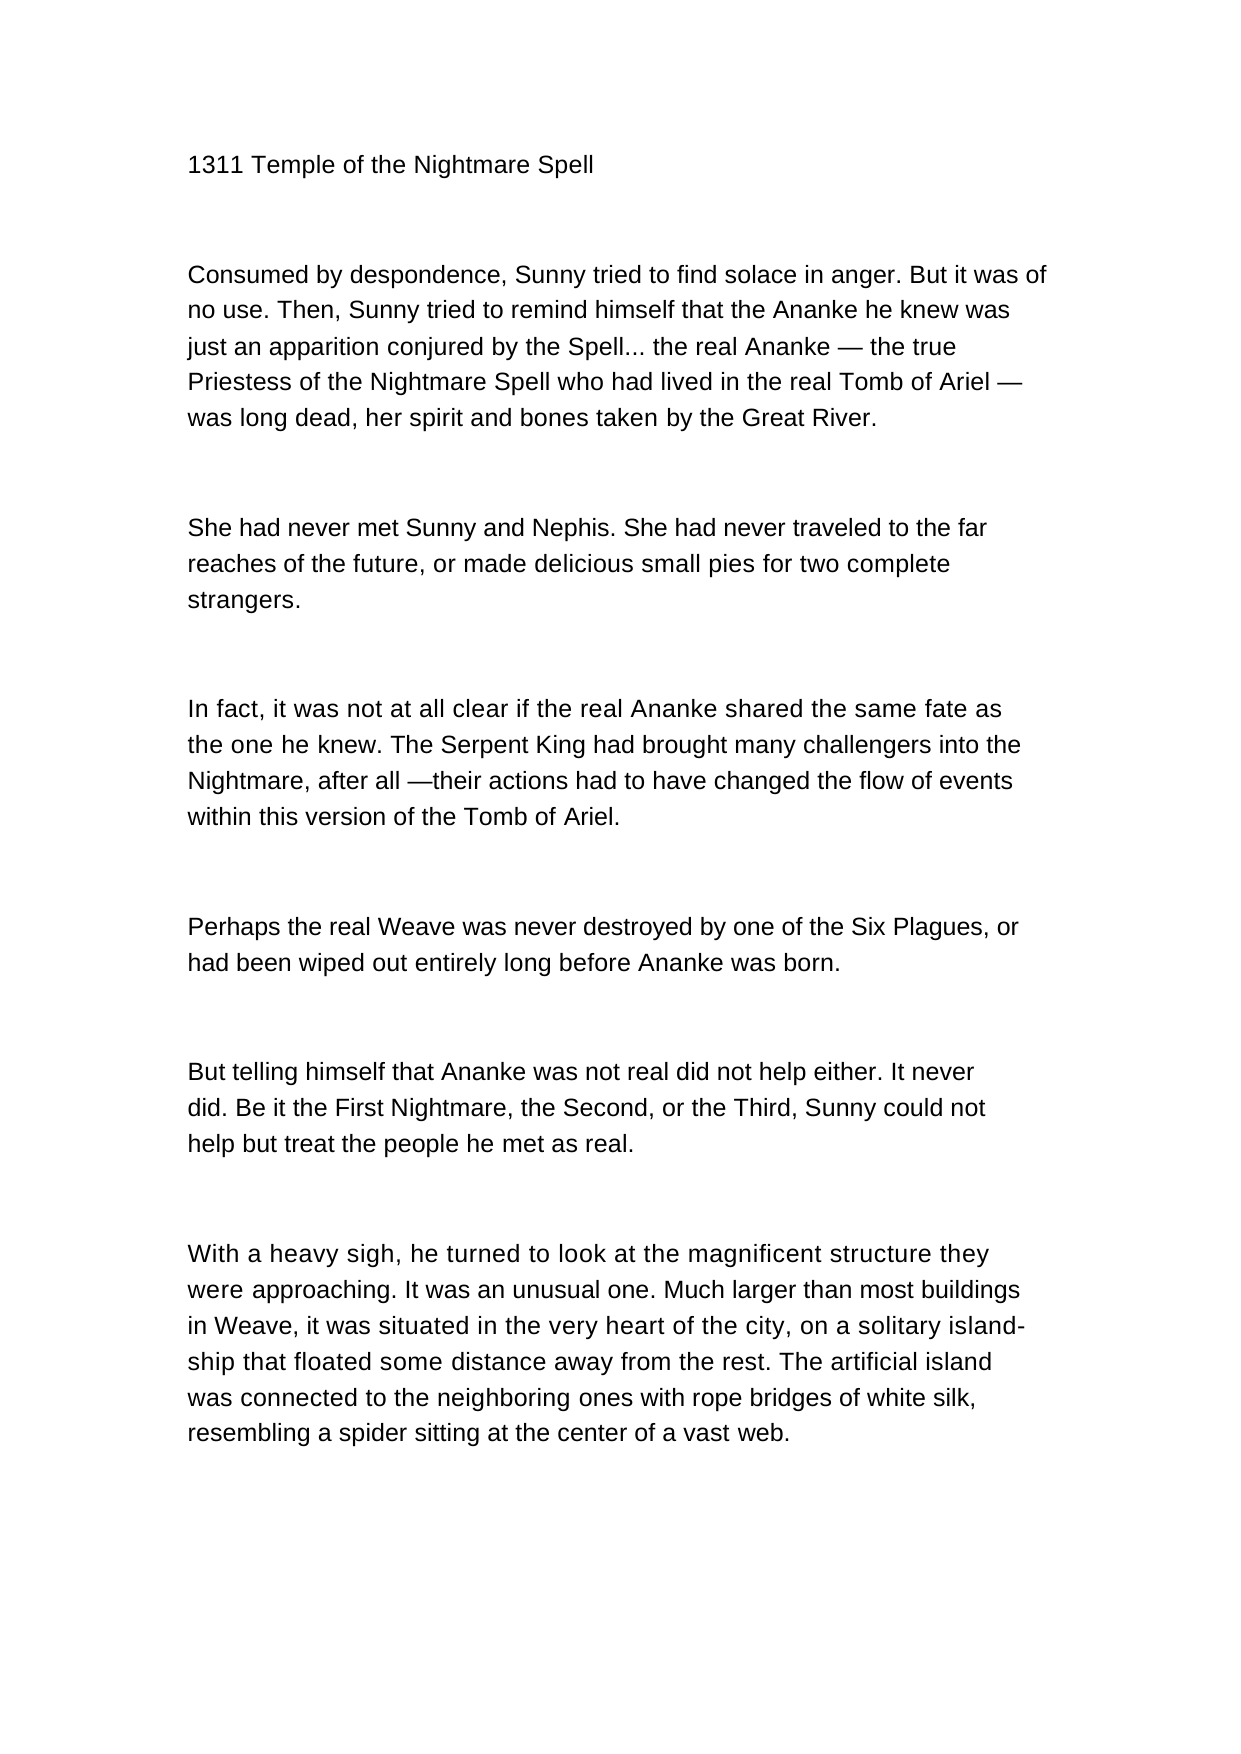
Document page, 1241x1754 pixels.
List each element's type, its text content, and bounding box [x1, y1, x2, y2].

text Perhaps the real Weave was never destroyed by one of the Six Plagues, or had been wiped out entirely long before Ananke was born. [187, 912, 1045, 976]
text She had never met Sunny and Nephis. She had never traveled to the far reaches of the future, or made delicious small pies for two complete strangers. [187, 513, 1038, 613]
text With a heavy sigh, he turned to look at the magnificent structure they were approaching. It was an unusual one. Much larger than most buildings in Weave, it was situated in the very heart of the city, on a solitary island-ship that floated some distance away from the rest. The artificial island was connected to the neighboring ones with rope bridges of white silk, resembling a spider sitting at the center of a vast web. [187, 1239, 1045, 1447]
text But telling himself that Ananke was not real did not help either. It never did. Be it the First Nightmare, the Second, or the Third, Sunny could not help but treat the people he met as real. [187, 1057, 1023, 1158]
text In fact, it was not at all clear if the real Ananke shared the same fate as the one he knew. The Serpent King had brought many challengers into the Nightmare, after all —their actions had to have changed the flow of events within this version of the Tomb of Ariel. [187, 694, 1038, 831]
text Consumed by despondence, Sunny tried to find solace in anger. But it was of no use. Then, Sunny tried to remind himself that the Ananke he knew was just an apparition conjured by the Spell... the real Ananke — the true Priestess of the Nightmare Spell who had lived in the real Tomb of Ariel — was long dead, her spirit and bones taken by the Great River. [187, 259, 1053, 432]
text 1311 Temple of the Nightmare Spell [187, 150, 1053, 179]
